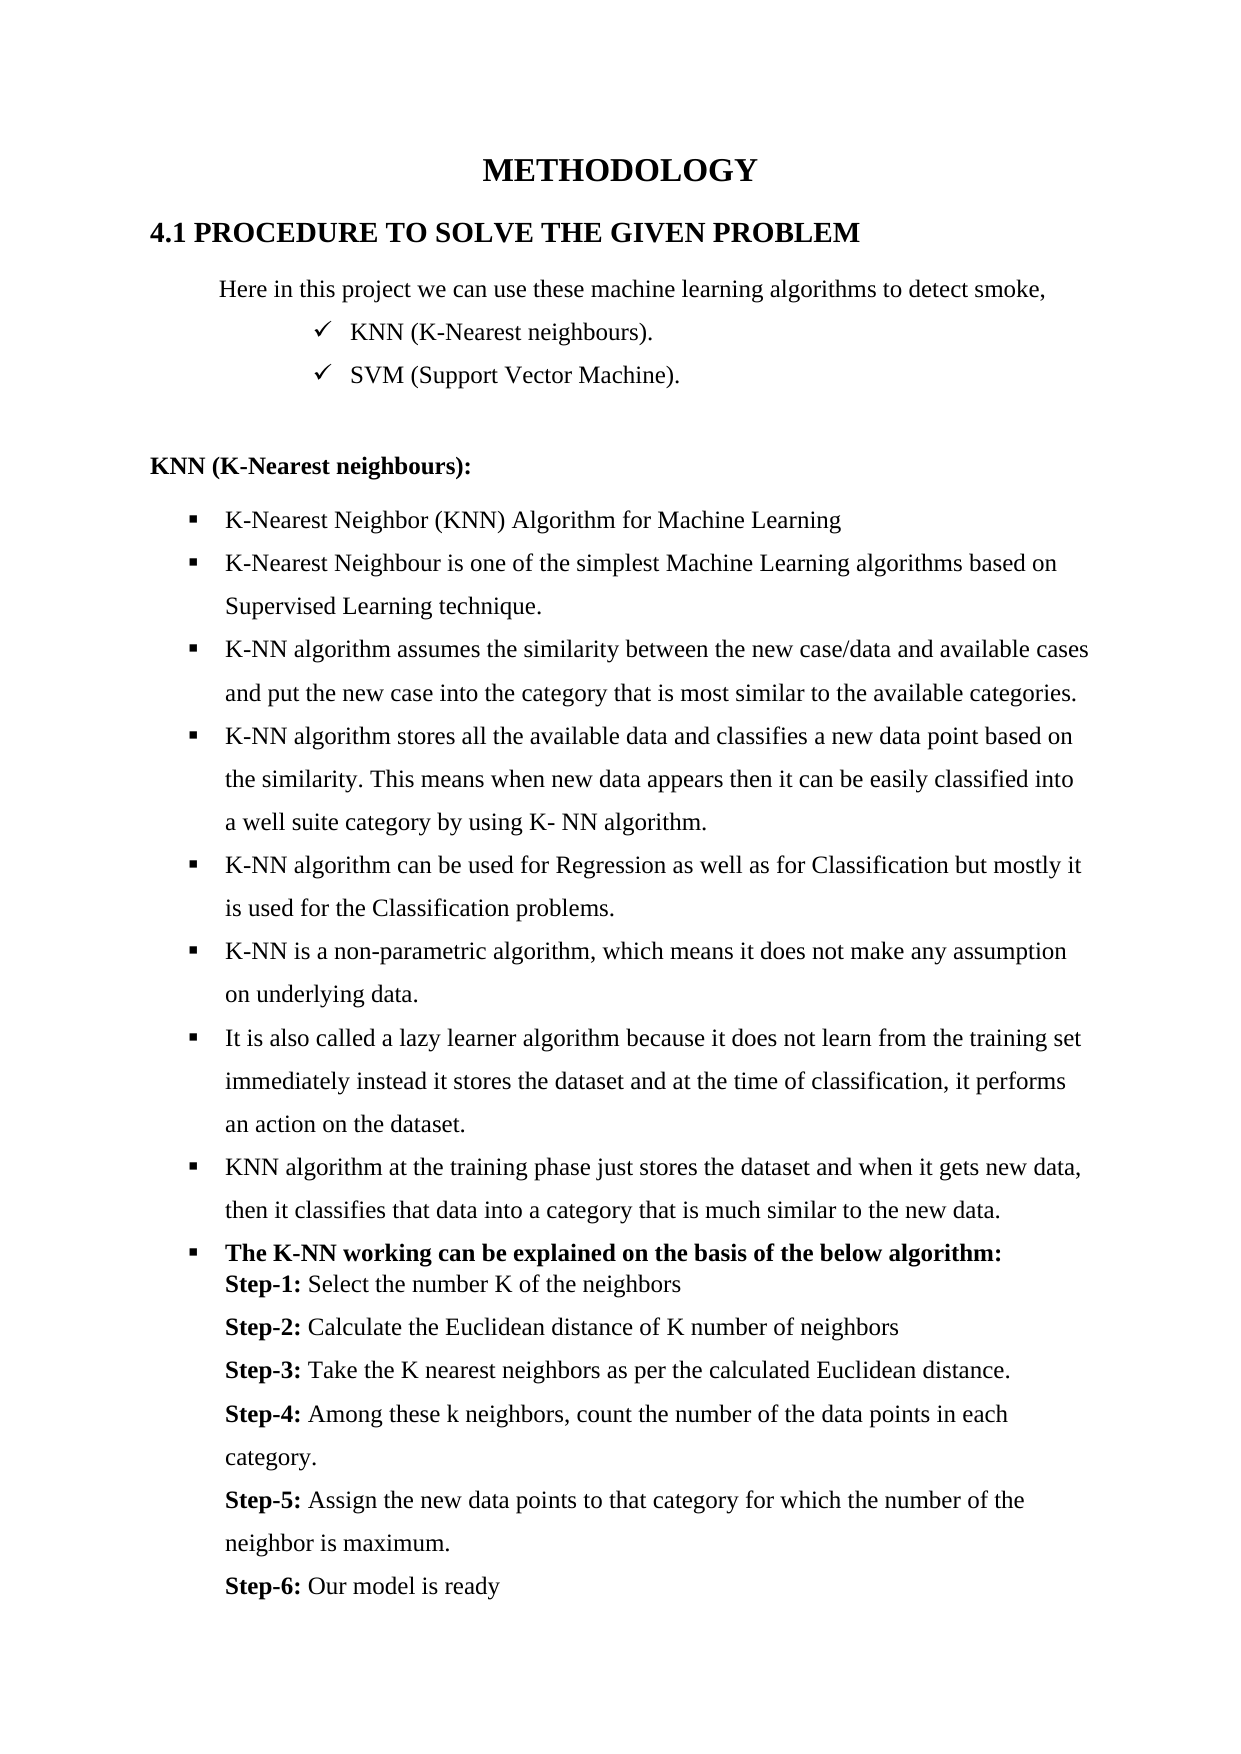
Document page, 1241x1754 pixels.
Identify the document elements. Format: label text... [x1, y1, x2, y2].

text 4.1 PROCEDURE TO SOLVE THE GIVEN PROBLEM [150, 215, 1090, 248]
list K-NN is a non-parametric algorithm, which means it does not make any assumption on underlying data. [187, 936, 1090, 1008]
list Step-2: Calculate the Euclidean distance of K number of neighbors [225, 1312, 1090, 1341]
list Step-3: Take the K nearest neighbors as per the calculated Euclidean distance. [225, 1356, 1090, 1384]
text KNN (K-Nearest neighbours): [150, 451, 1090, 480]
list SVM (Support Vector Machine). [312, 361, 1090, 389]
list K-Nearest Neighbour is one of the simplest Machine Learning algorithms based on Supervised Learning technique. [187, 548, 1090, 620]
list Step-4: Among these k neighbors, count the number of the data points in each category. [225, 1399, 1090, 1471]
text Here in this project we can use these machine learning algorithms to detect smoke, [150, 274, 1090, 303]
list K-Nearest Neighbor (KNN) Algorithm for Machine Learning [187, 505, 1090, 534]
list KNN algorithm at the training phase just stores the dataset and when it gets new data, then it classifies that data into a category that is much similar to the new data. [187, 1152, 1090, 1224]
list K-NN algorithm stores all the available data and classifies a new data point based on the similarity. This means when new data appears then it can be easily classified into a well suite category by using K- NN algorithm. [187, 721, 1090, 836]
text METHODOLOGY [150, 150, 1090, 188]
list It is also called a lazy learner algorithm because it does not learn from the training set immediately instead it stores the dataset and at the time of classification, it performs an action on the dataset. [187, 1023, 1090, 1138]
list KNN (K-Nearest neighbours). [312, 317, 1090, 346]
list K-NN algorithm assumes the similarity between the new case/data and available cases and put the new case into the category that is most similar to the available categories. [187, 634, 1090, 706]
list Step-5: Assign the new data points to that category for which the number of the neighbor is maximum. [225, 1485, 1090, 1557]
list The K-NN working can be explained on the basis of the below algorithm: [187, 1238, 1090, 1267]
list Step-1: Select the number K of the neighbors [225, 1269, 1090, 1298]
list Step-6: Our model is ready [225, 1571, 1090, 1600]
list K-NN algorithm can be used for Regression as well as for Classification but mostly it is used for the Classification problems. [187, 850, 1090, 922]
